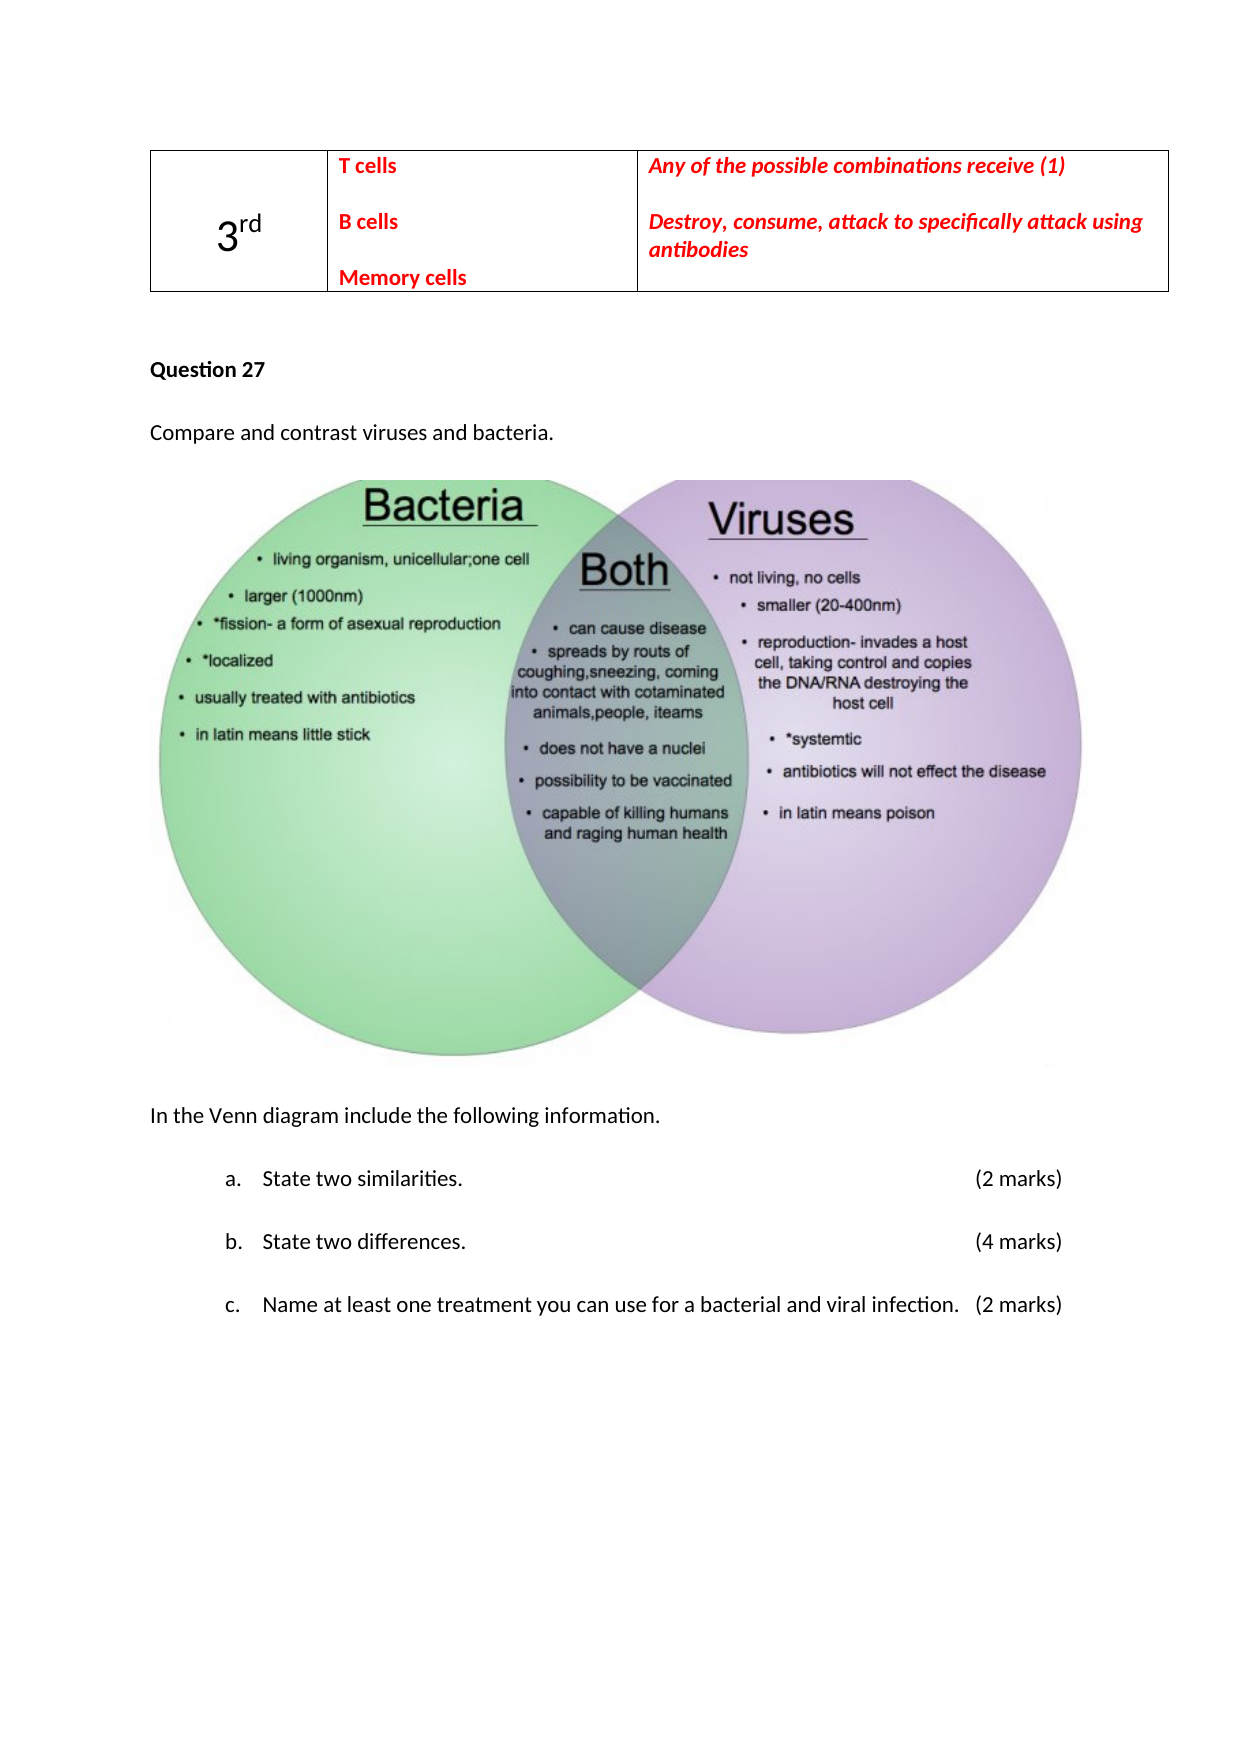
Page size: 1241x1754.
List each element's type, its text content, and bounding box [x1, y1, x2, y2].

text In the Venn diagram include the following information. [150, 1101, 1090, 1129]
list State two similarities. (2 marks) [225, 1164, 1090, 1192]
table_cell 3rd [151, 151, 327, 291]
text Compare and contrast viruses and bacteria. [150, 418, 1090, 446]
table_cell T cells B cells Memory cells [328, 151, 637, 291]
list Name at least one treatment you can use for a bacterial and viral infection. (2 marks) [225, 1290, 1090, 1318]
picture [150, 480, 1091, 1067]
table_cell Any of the possible combinations receive (1) Destroy, consume, attack to specifically attack using antibodies [638, 151, 1168, 291]
list State two differences. (4 marks) [225, 1227, 1090, 1255]
text Question 27 [150, 355, 1090, 383]
